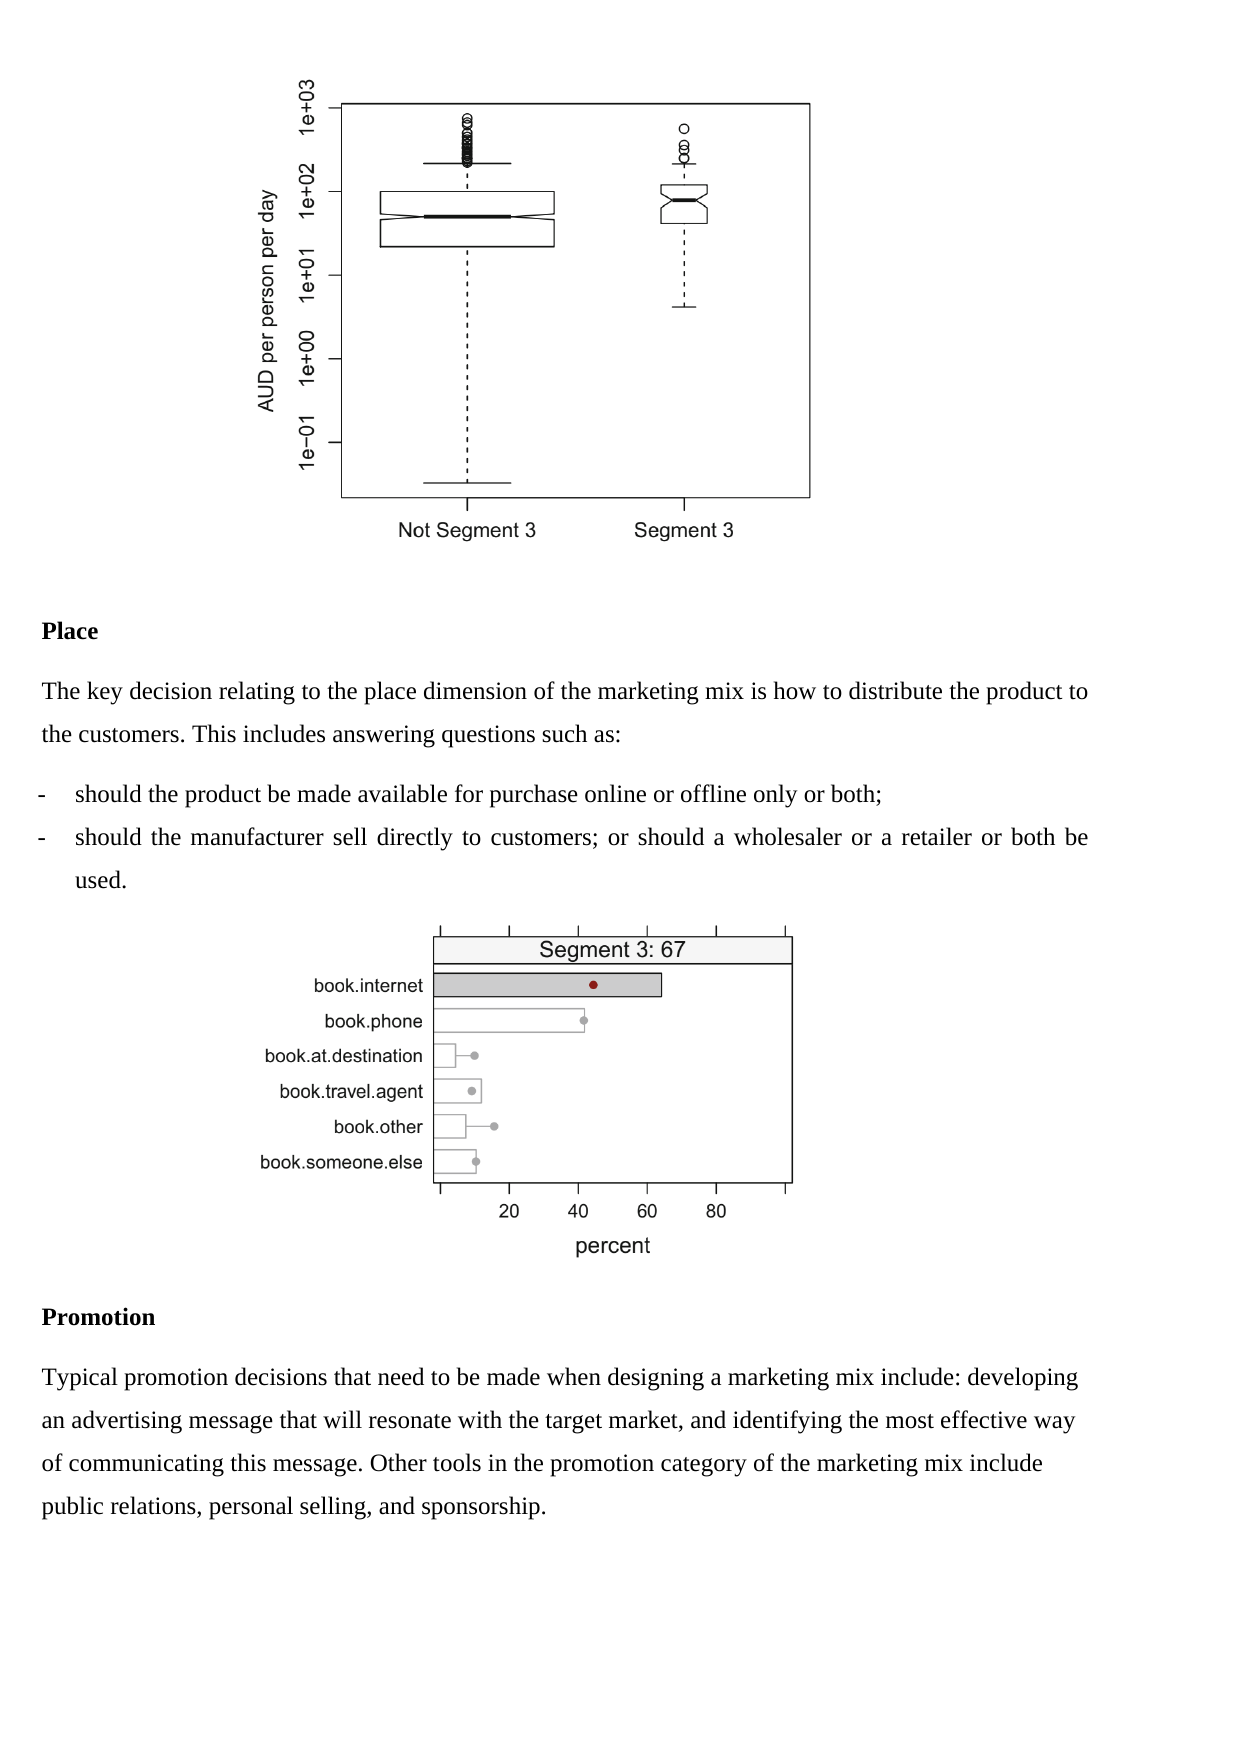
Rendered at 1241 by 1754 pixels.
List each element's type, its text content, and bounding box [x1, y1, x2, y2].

list should the manufacturer sell directly to customers; or should a wholesaler or a retailer or both be used. [37, 822, 1090, 894]
text Typical promotion decisions that need to be made when designing a marketing mix include: developing an advertising message that will resonate with the target market, and identifying the most effective way of communicating this message. Other tools in the promotion category of the marketing mix include public relations, personal selling, and sponsorship. [41, 1362, 1090, 1520]
list should the product be made available for purchase online or offline only or both; [37, 779, 1090, 808]
text The key decision relating to the place dimension of the marketing mix is how to distribute the product to the customers. This includes answering questions such as: [41, 676, 1090, 748]
picture [242, 908, 849, 1272]
picture [235, 53, 855, 586]
text Promotion [41, 1302, 1090, 1331]
text Place [41, 616, 1090, 645]
